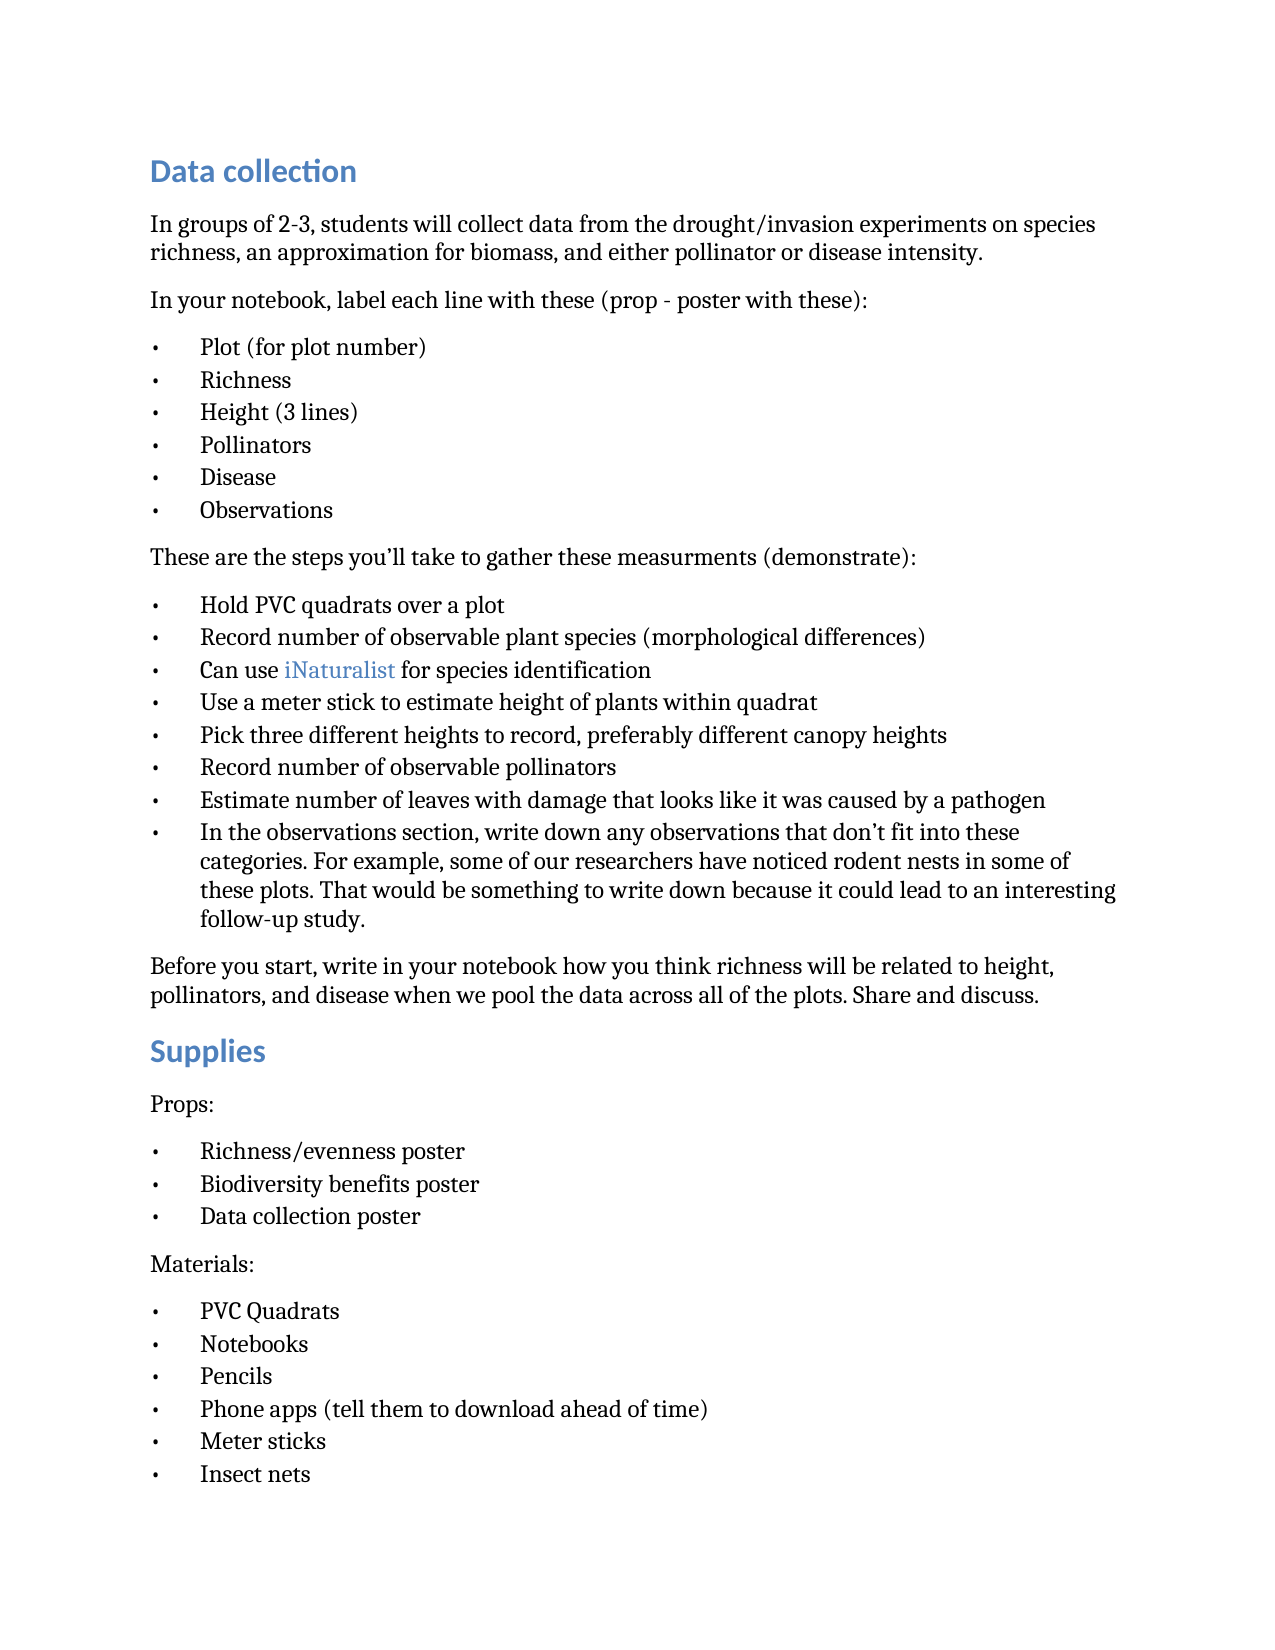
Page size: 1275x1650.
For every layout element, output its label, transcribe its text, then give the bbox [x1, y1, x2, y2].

list Meter sticks [150, 1427, 1125, 1456]
list Plot (for plot number) [150, 333, 1125, 362]
list Use a meter stick to estimate height of plants within quadrat [150, 688, 1125, 717]
list Can use iNaturalist for species identification [150, 656, 1125, 684]
list Phone apps (tell them to download ahead of time) [150, 1395, 1125, 1423]
list In the observations section, write down any observations that don’t fit into these categories. For example, some of our researchers have noticed rodent nests in some of these plots. That would be something to write down because it could lead to an interesting follow-up study. [150, 818, 1125, 933]
list Richness [150, 366, 1125, 394]
list Estimate number of leaves with damage that looks like it was caused by a pathogen [150, 786, 1125, 814]
list Biodiversity benefits poster [150, 1170, 1125, 1198]
text Materials: [150, 1250, 1125, 1278]
text These are the steps you’ll take to gather these measurments (demonstrate): [150, 543, 1125, 572]
text Before you start, write in your notebook how you think richness will be related to height, pollinators, and disease when we pool the data across all of the plots. Share and discuss. [150, 952, 1125, 1009]
list Data collection poster [150, 1202, 1125, 1231]
list Height (3 lines) [150, 398, 1125, 427]
list Hold PVC quadrats over a plot [150, 591, 1125, 619]
list Insect nets [150, 1460, 1125, 1488]
list Pencils [150, 1362, 1125, 1391]
list Notebooks [150, 1330, 1125, 1358]
list Observations [150, 496, 1125, 524]
text In your notebook, label each line with these (prop - poster with these): [150, 286, 1125, 314]
list Record number of observable plant species (morphological differences) [150, 623, 1125, 652]
subtitle Supplies [150, 1030, 1125, 1071]
list Pick three different heights to record, preferably different canopy heights [150, 721, 1125, 749]
text In groups of 2-3, students will collect data from the drought/invasion experiments on species richness, an approximation for biomass, and either pollinator or disease intensity. [150, 209, 1125, 267]
text Props: [150, 1090, 1125, 1118]
list Pollinators [150, 431, 1125, 459]
list PVC Quadrats [150, 1297, 1125, 1326]
list Richness/evenness poster [150, 1137, 1125, 1166]
list Record number of observable pollinators [150, 753, 1125, 782]
list Disease [150, 463, 1125, 492]
subtitle Data collection [150, 150, 1125, 191]
